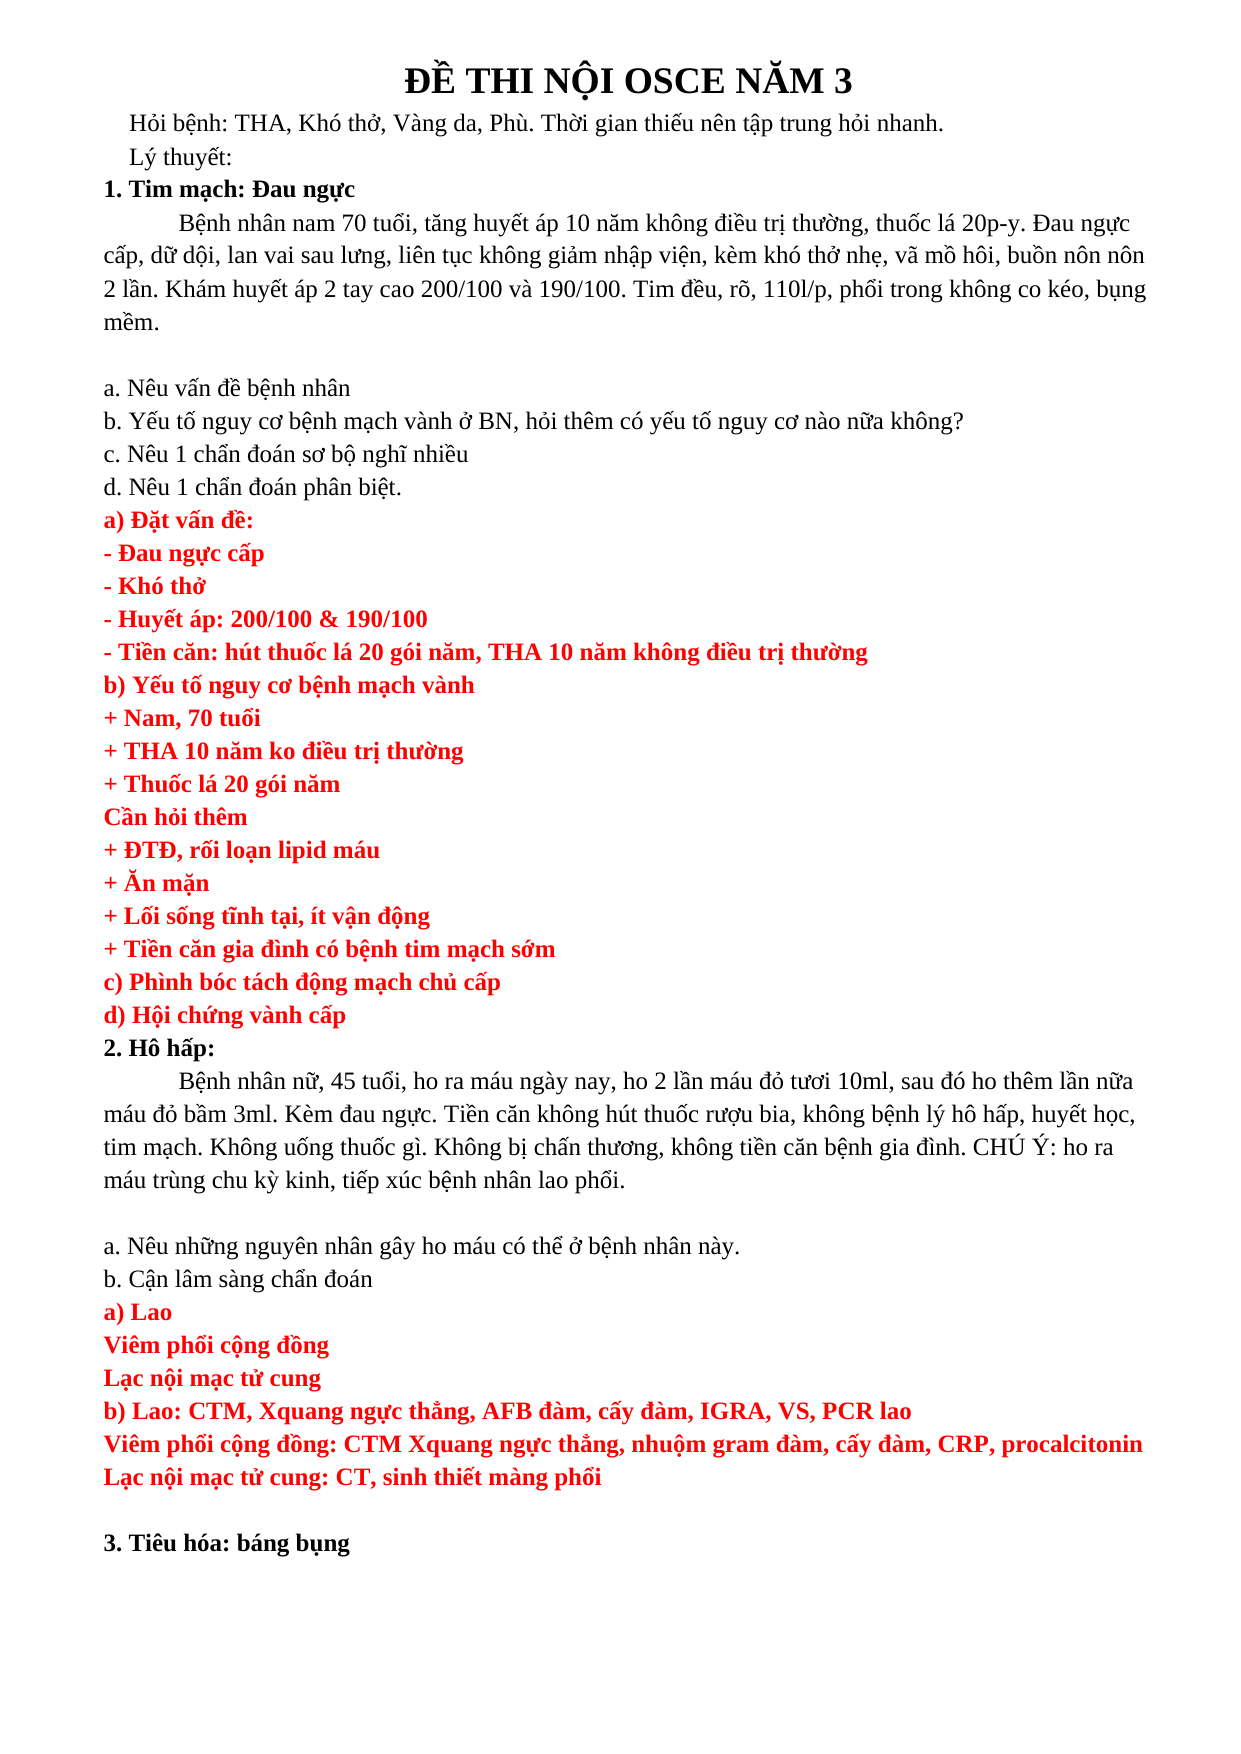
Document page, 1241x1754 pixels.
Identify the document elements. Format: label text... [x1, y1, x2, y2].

text + Ăn mặn [103, 868, 1153, 897]
text b. Cận lâm sàng chẩn đoán [103, 1264, 1153, 1293]
text ĐỀ THI NỘI OSCE NĂM 3 [103, 59, 1153, 102]
text 2. Hô hấp: [103, 1033, 1153, 1062]
text Viêm phổi cộng đồng [103, 1330, 1153, 1359]
text Lạc nội mạc tử cung [103, 1363, 1153, 1392]
text b) Lao: CTM, Xquang ngực thẳng, AFB đàm, cấy đàm, IGRA, VS, PCR lao [103, 1396, 1153, 1425]
text c. Nêu 1 chẩn đoán sơ bộ nghĩ nhiều [103, 439, 1153, 467]
text d) Hội chứng vành cấp [103, 1000, 1153, 1029]
text b. Yếu tố nguy cơ bệnh mạch vành ở BN, hỏi thêm có yếu tố nguy cơ nào nữa không? [103, 406, 1153, 434]
text + Lối sống tĩnh tại, ít vận động [103, 901, 1153, 930]
text 📌 Hỏi bệnh: THA, Khó thở, Vàng da, Phù. Thời gian thiếu nên tập trung hỏi nhanh. [103, 108, 1153, 137]
text + Nam, 70 tuổi [103, 703, 1153, 732]
text 3. Tiêu hóa: báng bụng [103, 1528, 1153, 1557]
text Bệnh nhân nữ, 45 tuổi, ho ra máu ngày nay, ho 2 lần máu đỏ tươi 10ml, sau đó ho thêm lần nữa máu đỏ bầm 3ml. Kèm đau ngực. Tiền căn không hút thuốc rượu bia, không bệnh lý hô hấp, huyết học, tim mạch. Không uống thuốc gì. Không bị chấn thương, không tiền căn bệnh gia đình. CHÚ Ý: ho ra máu trùng chu kỳ kinh, tiếp xúc bệnh nhân lao phổi. [103, 1066, 1153, 1194]
text a. Nêu những nguyên nhân gây ho máu có thể ở bệnh nhân này. [103, 1231, 1153, 1260]
text Lạc nội mạc tử cung: CT, sinh thiết màng phổi [103, 1462, 1153, 1491]
text a) Đặt vấn đề: [103, 505, 1153, 533]
text d. Nêu 1 chẩn đoán phân biệt. [103, 472, 1153, 501]
text - Đau ngực cấp [103, 538, 1153, 567]
text + Tiền căn gia đình có bệnh tim mạch sớm [103, 934, 1153, 963]
text a) Lao [103, 1297, 1153, 1326]
text + THA 10 năm ko điều trị thường [103, 736, 1153, 765]
text + Thuốc lá 20 gói năm [103, 769, 1153, 798]
text 1. Tim mạch: Đau ngực [103, 174, 1153, 203]
text - Tiền căn: hút thuốc lá 20 gói năm, THA 10 năm không điều trị thường [103, 637, 1153, 666]
text Cần hỏi thêm [103, 802, 1153, 831]
text a. Nêu vấn đề bệnh nhân [103, 373, 1153, 401]
text b) Yếu tố nguy cơ bệnh mạch vành [103, 670, 1153, 699]
text - Huyết áp: 200/100 & 190/100 [103, 604, 1153, 633]
text - Khó thở [103, 571, 1153, 599]
text Bệnh nhân nam 70 tuổi, tăng huyết áp 10 năm không điều trị thường, thuốc lá 20p-y. Đau ngực cấp, dữ dội, lan vai sau lưng, liên tục không giảm nhập viện, kèm khó thở nhẹ, vã mồ hôi, buồn nôn nôn 2 lần. Khám huyết áp 2 tay cao 200/100 và 190/100. Tim đều, rõ, 110l/p, phổi trong không co kéo, bụng mềm. [103, 208, 1153, 335]
text Viêm phổi cộng đồng: CTM Xquang ngực thẳng, nhuộm gram đàm, cấy đàm, CRP, procalcitonin [103, 1429, 1153, 1458]
text c) Phình bóc tách động mạch chủ cấp [103, 967, 1153, 996]
text 📌 Lý thuyết: [103, 142, 1153, 170]
text + ĐTĐ, rối loạn lipid máu [103, 835, 1153, 864]
